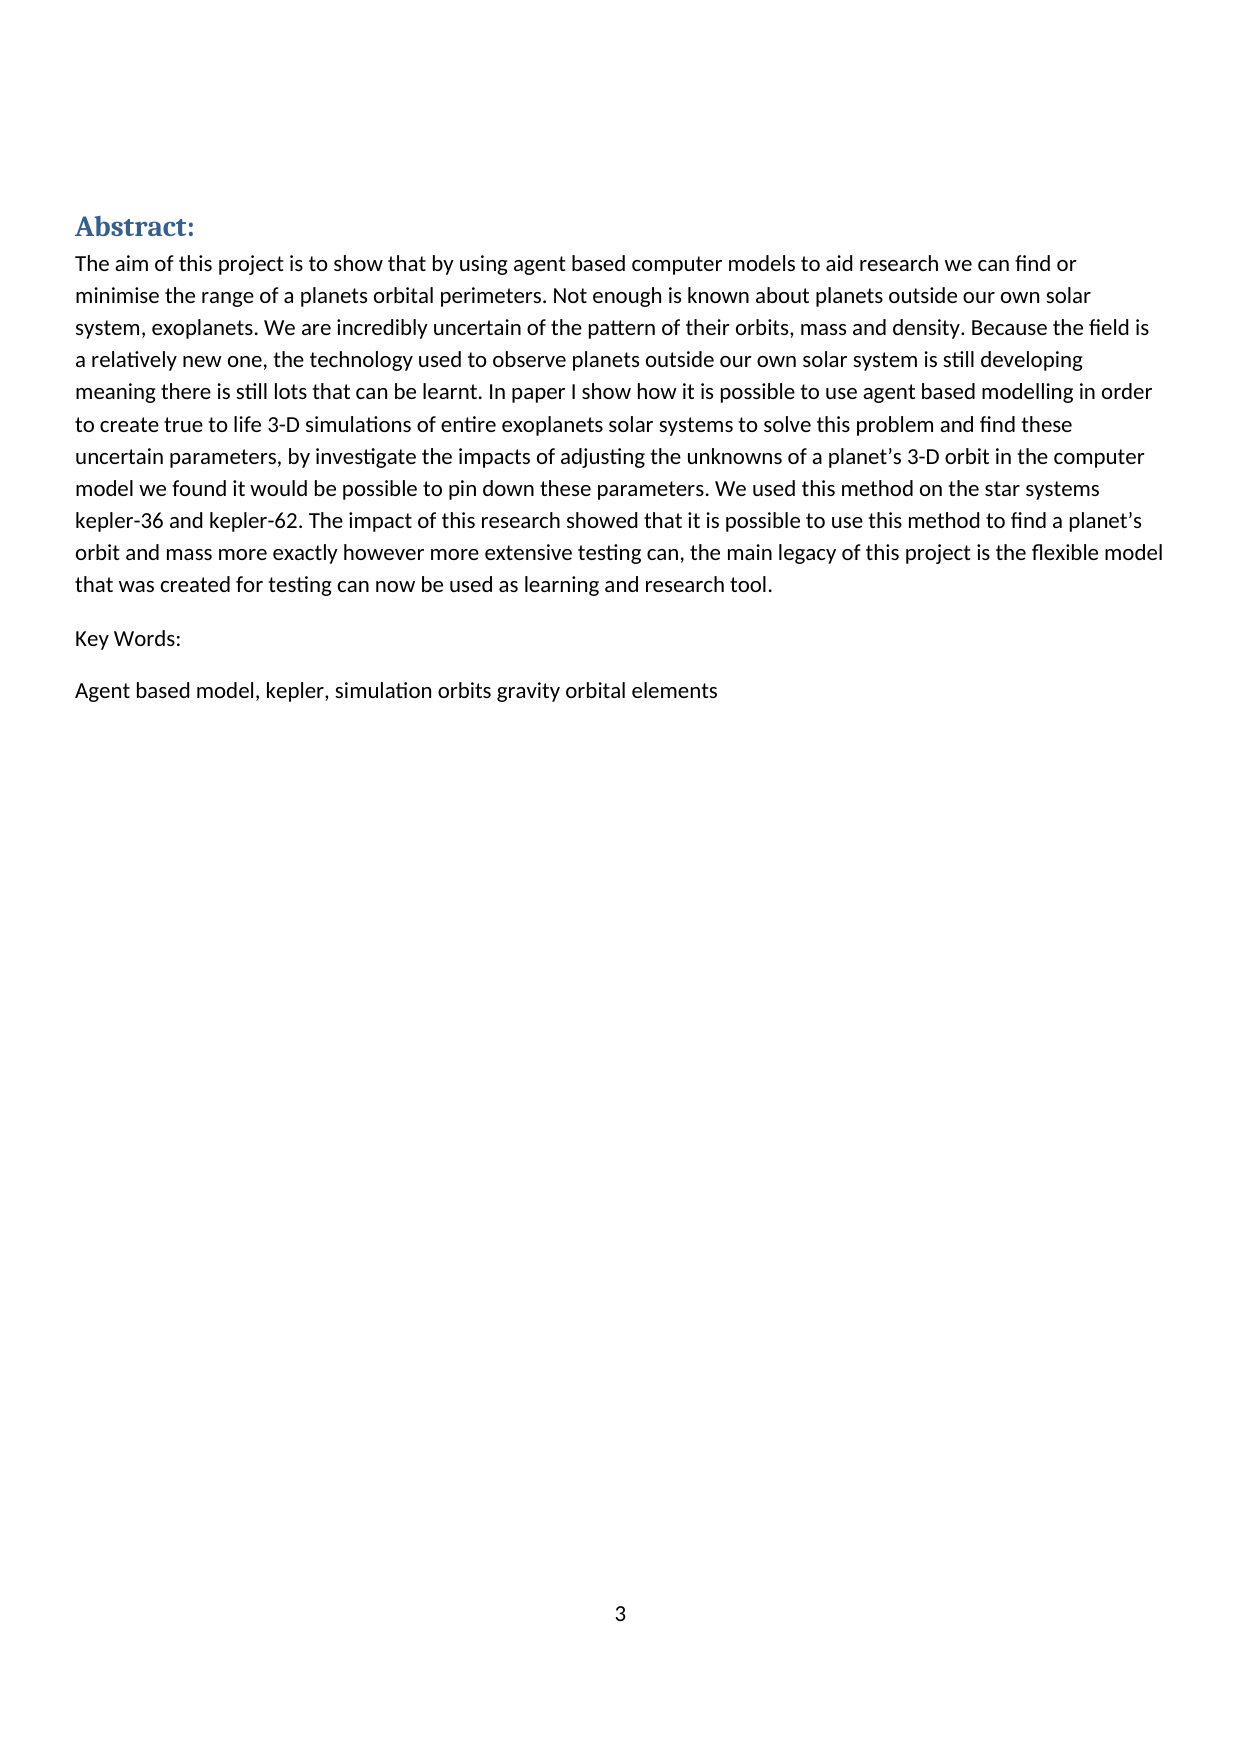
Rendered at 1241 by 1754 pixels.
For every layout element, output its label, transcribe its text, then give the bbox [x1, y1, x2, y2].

text The aim of this project is to show that by using agent based computer models to aid research we can find or minimise the range of a planets orbital perimeters. Not enough is known about planets outside our own solar system, exoplanets. We are incredibly uncertain of the pattern of their orbits, mass and density. Because the field is a relatively new one, the technology used to observe planets outside our own solar system is still developing meaning there is still lots that can be learnt. In paper I show how it is possible to use agent based modelling in order to create true to life 3-D simulations of entire exoplanets solar systems to solve this problem and find these uncertain parameters, by investigate the impacts of adjusting the unknowns of a planet’s 3-D orbit in the computer model we found it would be possible to pin down these parameters. We used this method on the star systems kepler-36 and kepler-62. The impact of this research showed that it is possible to use this method to find a planet’s orbit and mass more exactly however more extensive testing can, the main legacy of this project is the flexible model that was created for testing can now be used as learning and research tool. [75, 249, 1165, 599]
subtitle Abstract: [75, 210, 1165, 244]
text Agent based model, kepler, simulation orbits gravity orbital elements [75, 677, 1165, 705]
text Key Words: [75, 624, 1165, 652]
